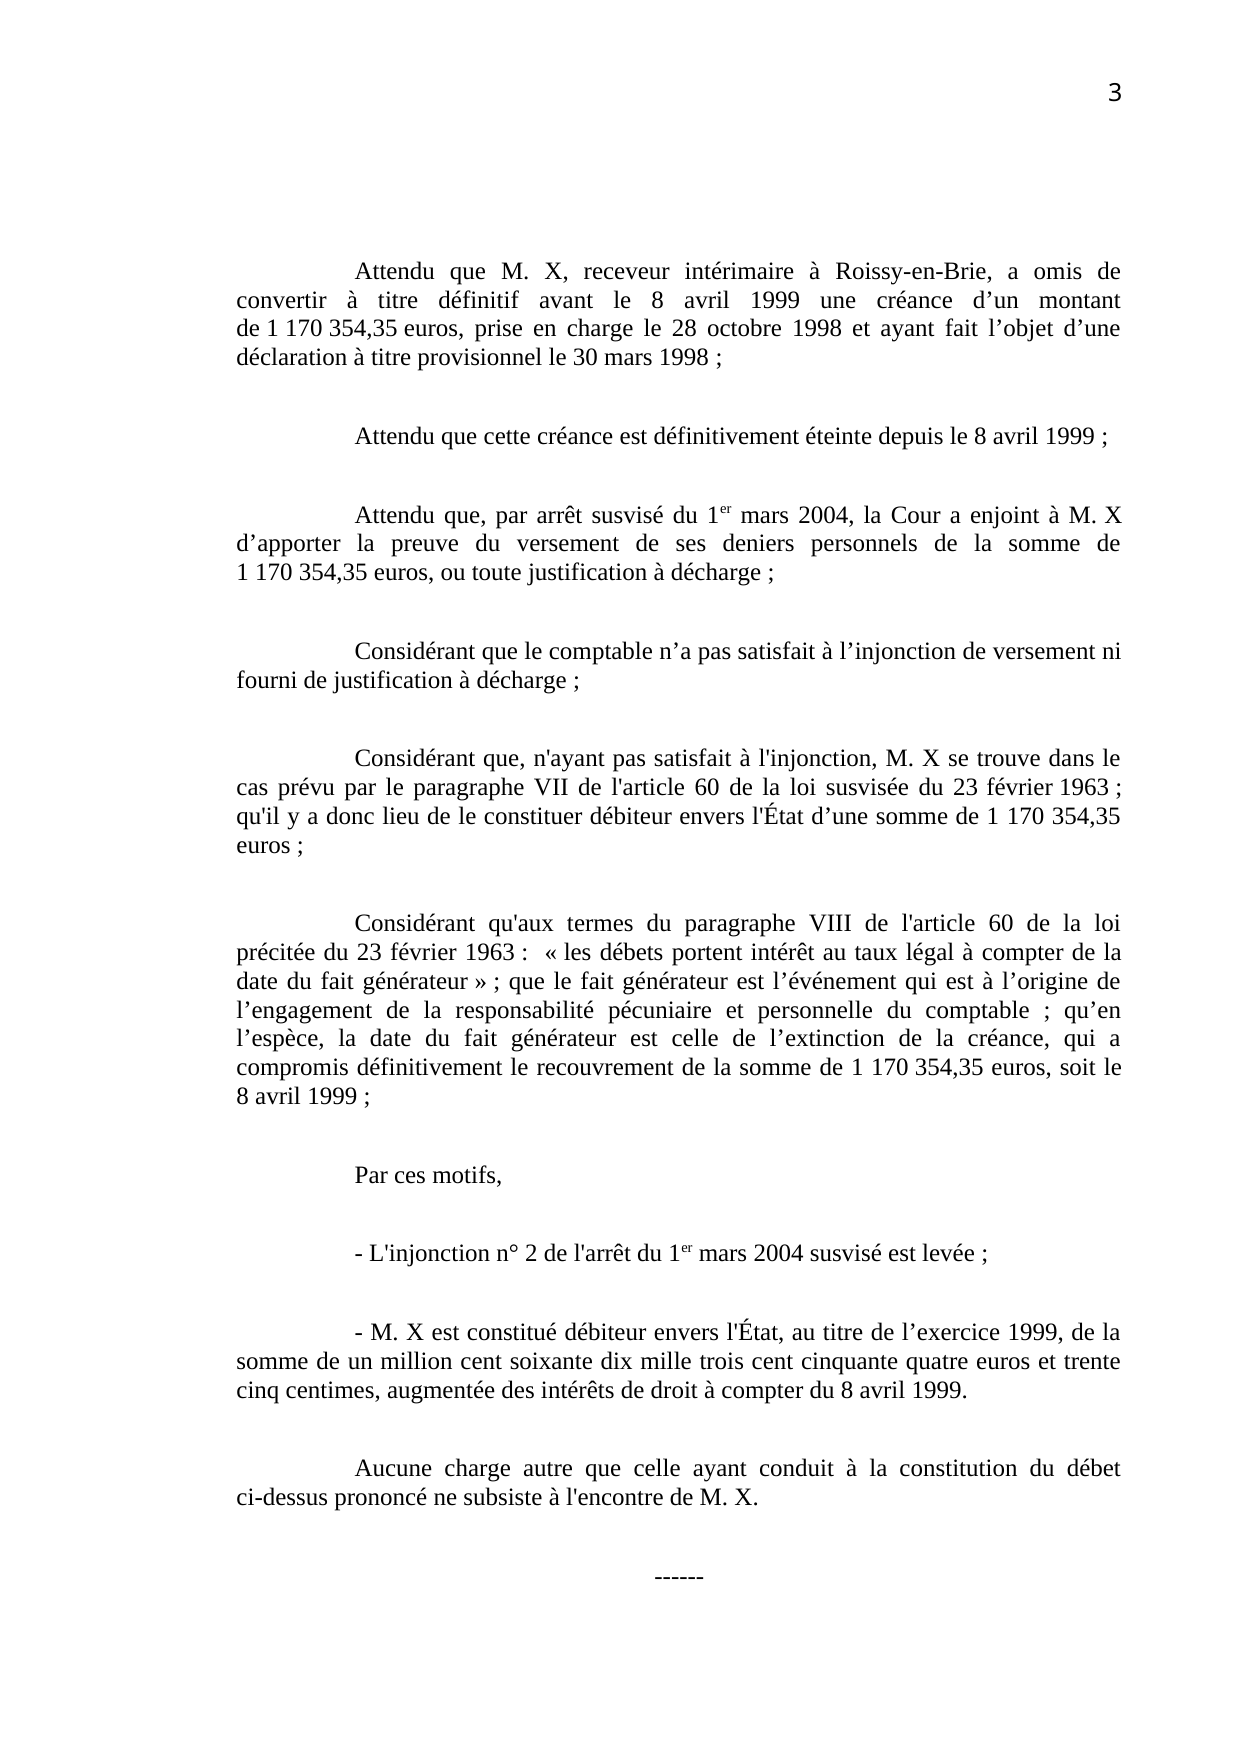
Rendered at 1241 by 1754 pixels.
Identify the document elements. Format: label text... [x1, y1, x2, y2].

text Considérant que, n'ayant pas satisfait à l'injonction, M. X se trouve dans le cas prévu par le paragraphe VII de l'article 60 de la loi susvisée du 23 février 1963 ; qu'il y a donc lieu de le constituer débiteur envers l'État d’une somme de 1 170 354,35 euros ; [236, 743, 1122, 858]
text Considérant qu'aux termes du paragraphe VIII de l'article 60 de la loi précitée du 23 février 1963 : « les débets portent intérêt au taux légal à compter de la date du fait générateur » ; que le fait générateur est l’événement qui est à l’origine de l’engagement de la responsabilité pécuniaire et personnelle du comptable ; qu’en l’espèce, la date du fait générateur est celle de l’extinction de la créance, qui a compromis définitivement le recouvrement de la somme de 1 170 354,35 euros, soit le 8 avril 1999 ; [236, 908, 1122, 1110]
text Par ces motifs, [236, 1160, 1122, 1188]
text - L'injonction n° 2 de l'arrêt du 1er mars 2004 susvisé est levée ; [236, 1238, 1122, 1267]
text Attendu que, par arrêt susvisé du 1er mars 2004, la Cour a enjoint à M. X d’apporter la preuve du versement de ses deniers personnels de la somme de 1 170 354,35 euros, ou toute justification à décharge ; [236, 500, 1122, 586]
text Aucune charge autre que celle ayant conduit à la constitution du débet ci-dessus prononcé ne subsiste à l'encontre de M. X. [236, 1453, 1122, 1511]
text Attendu que cette créance est définitivement éteinte depuis le 8 avril 1999 ; [236, 421, 1122, 450]
text Considérant que le comptable n’a pas satisfait à l’injonction de versement ni fourni de justification à décharge ; [236, 636, 1122, 693]
text Attendu que M. X, receveur intérimaire à Roissy-en-Brie, a omis de convertir à titre définitif avant le 8 avril 1999 une créance d’un montant de 1 170 354,35 euros, prise en charge le 28 octobre 1998 et ayant fait l’objet d’une déclaration à titre provisionnel le 30 mars 1998 ; [236, 256, 1122, 371]
text ------ [236, 1561, 1122, 1590]
text - M. X est constitué débiteur envers l'État, au titre de l’exercice 1999, de la somme de un million cent soixante dix mille trois cent cinquante quatre euros et trente cinq centimes, augmentée des intérêts de droit à compter du 8 avril 1999. [236, 1317, 1122, 1403]
